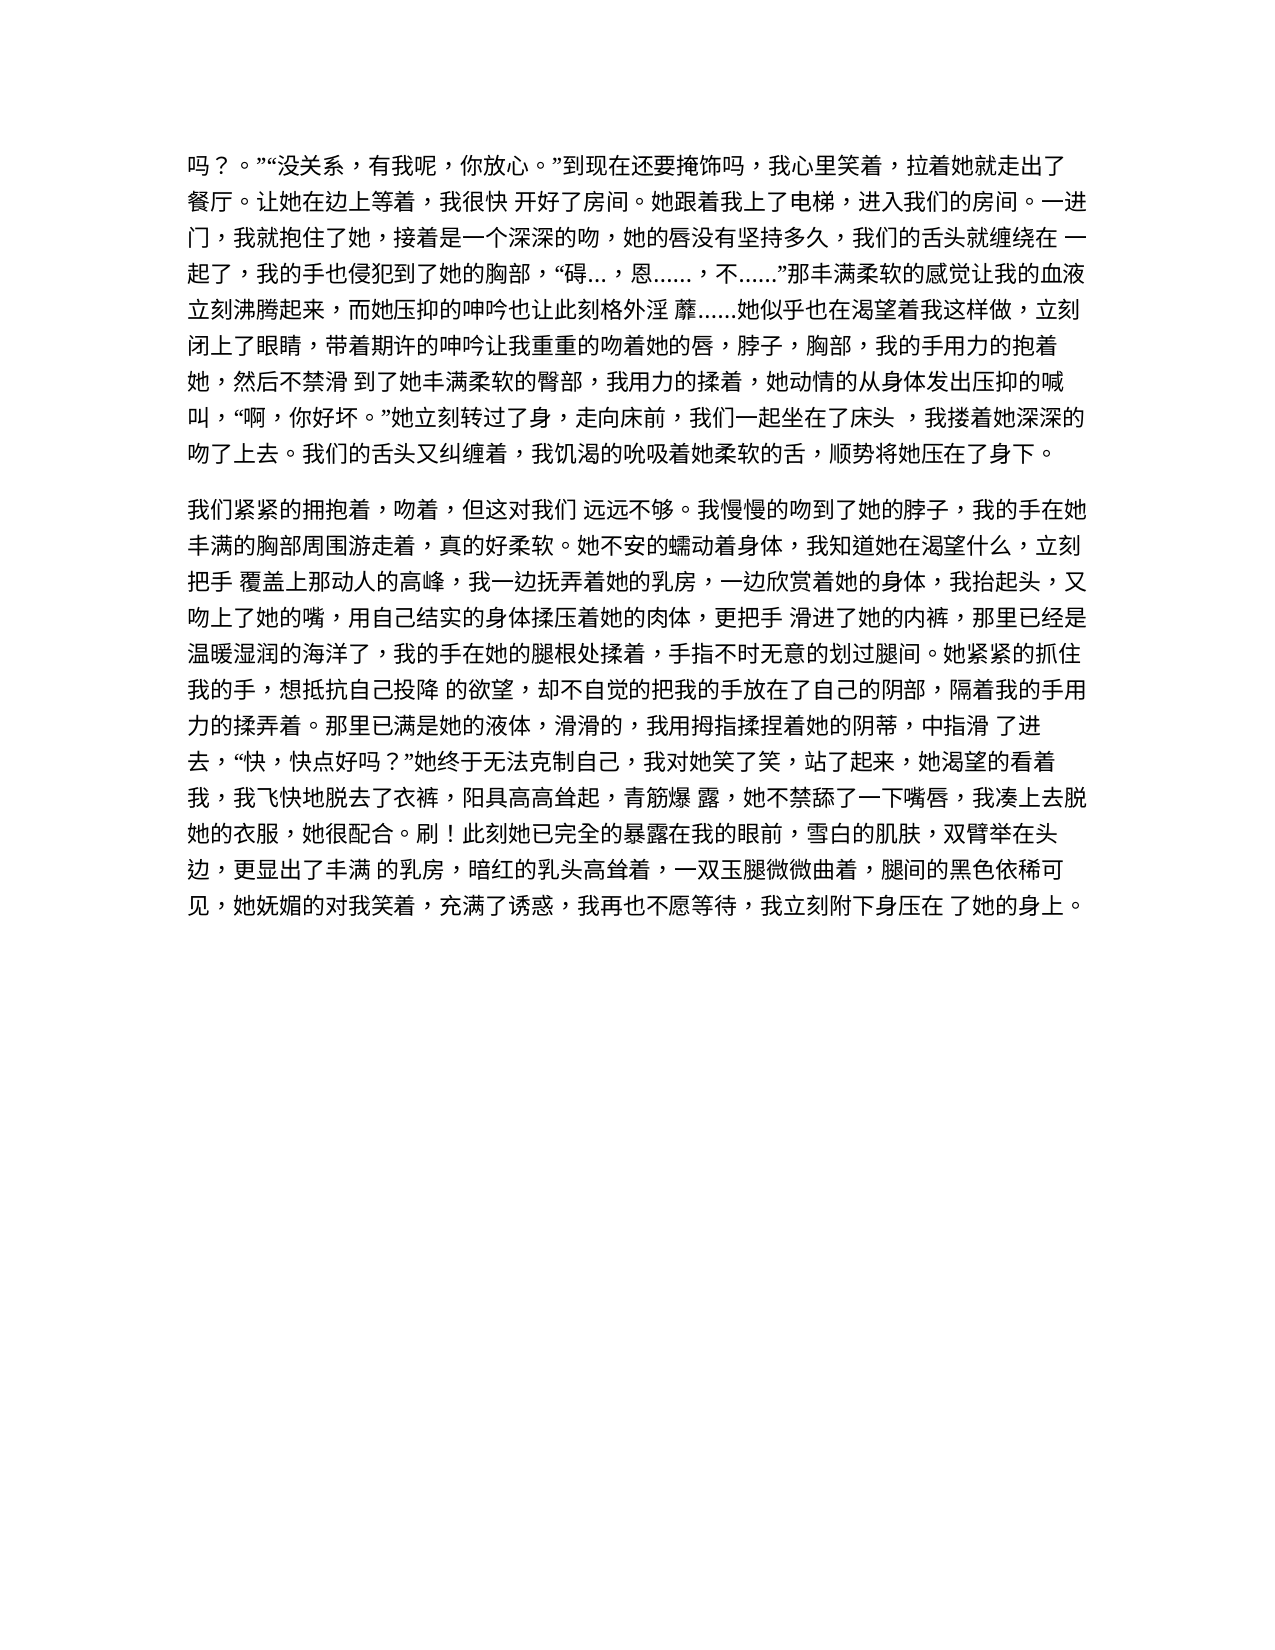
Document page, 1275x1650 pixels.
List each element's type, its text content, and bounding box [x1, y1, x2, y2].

text 我们紧紧的拥抱着，吻着，但这对我们 远远不够。我慢慢的吻到了她的脖子，我的手在她丰满的胸部周围游走着，真的好柔软。她不安的蠕动着身体，我知道她在渴望什么，立刻把手 覆盖上那动人的高峰，我一边抚弄着她的乳房，一边欣赏着她的身体，我抬起头，又吻上了她的嘴，用自己结实的身体揉压着她的肉体，更把手 滑进了她的内裤，那里已经是温暖湿润的海洋了，我的手在她的腿根处揉着，手指不时无意的划过腿间。她紧紧的抓住我的手，想抵抗自己投降 的欲望，却不自觉的把我的手放在了自己的阴部，隔着我的手用力的揉弄着。那里已满是她的液体，滑滑的，我用拇指揉捏着她的阴蒂，中指滑 了进去，“快，快点好吗？”她终于无法克制自己，我对她笑了笑，站了起来，她渴望的看着我，我飞快地脱去了衣裤，阳具高高耸起，青筋爆 露，她不禁舔了一下嘴唇，我凑上去脱她的衣服，她很配合。刷！此刻她已完全的暴露在我的眼前，雪白的肌肤，双臂举在头边，更显出了丰满 的乳房，暗红的乳头高耸着，一双玉腿微微曲着，腿间的黑色依稀可见，她妩媚的对我笑着，充满了诱惑，我再也不愿等待，我立刻附下身压在 了她的身上。 [187, 494, 1087, 921]
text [187, 150, 1087, 469]
